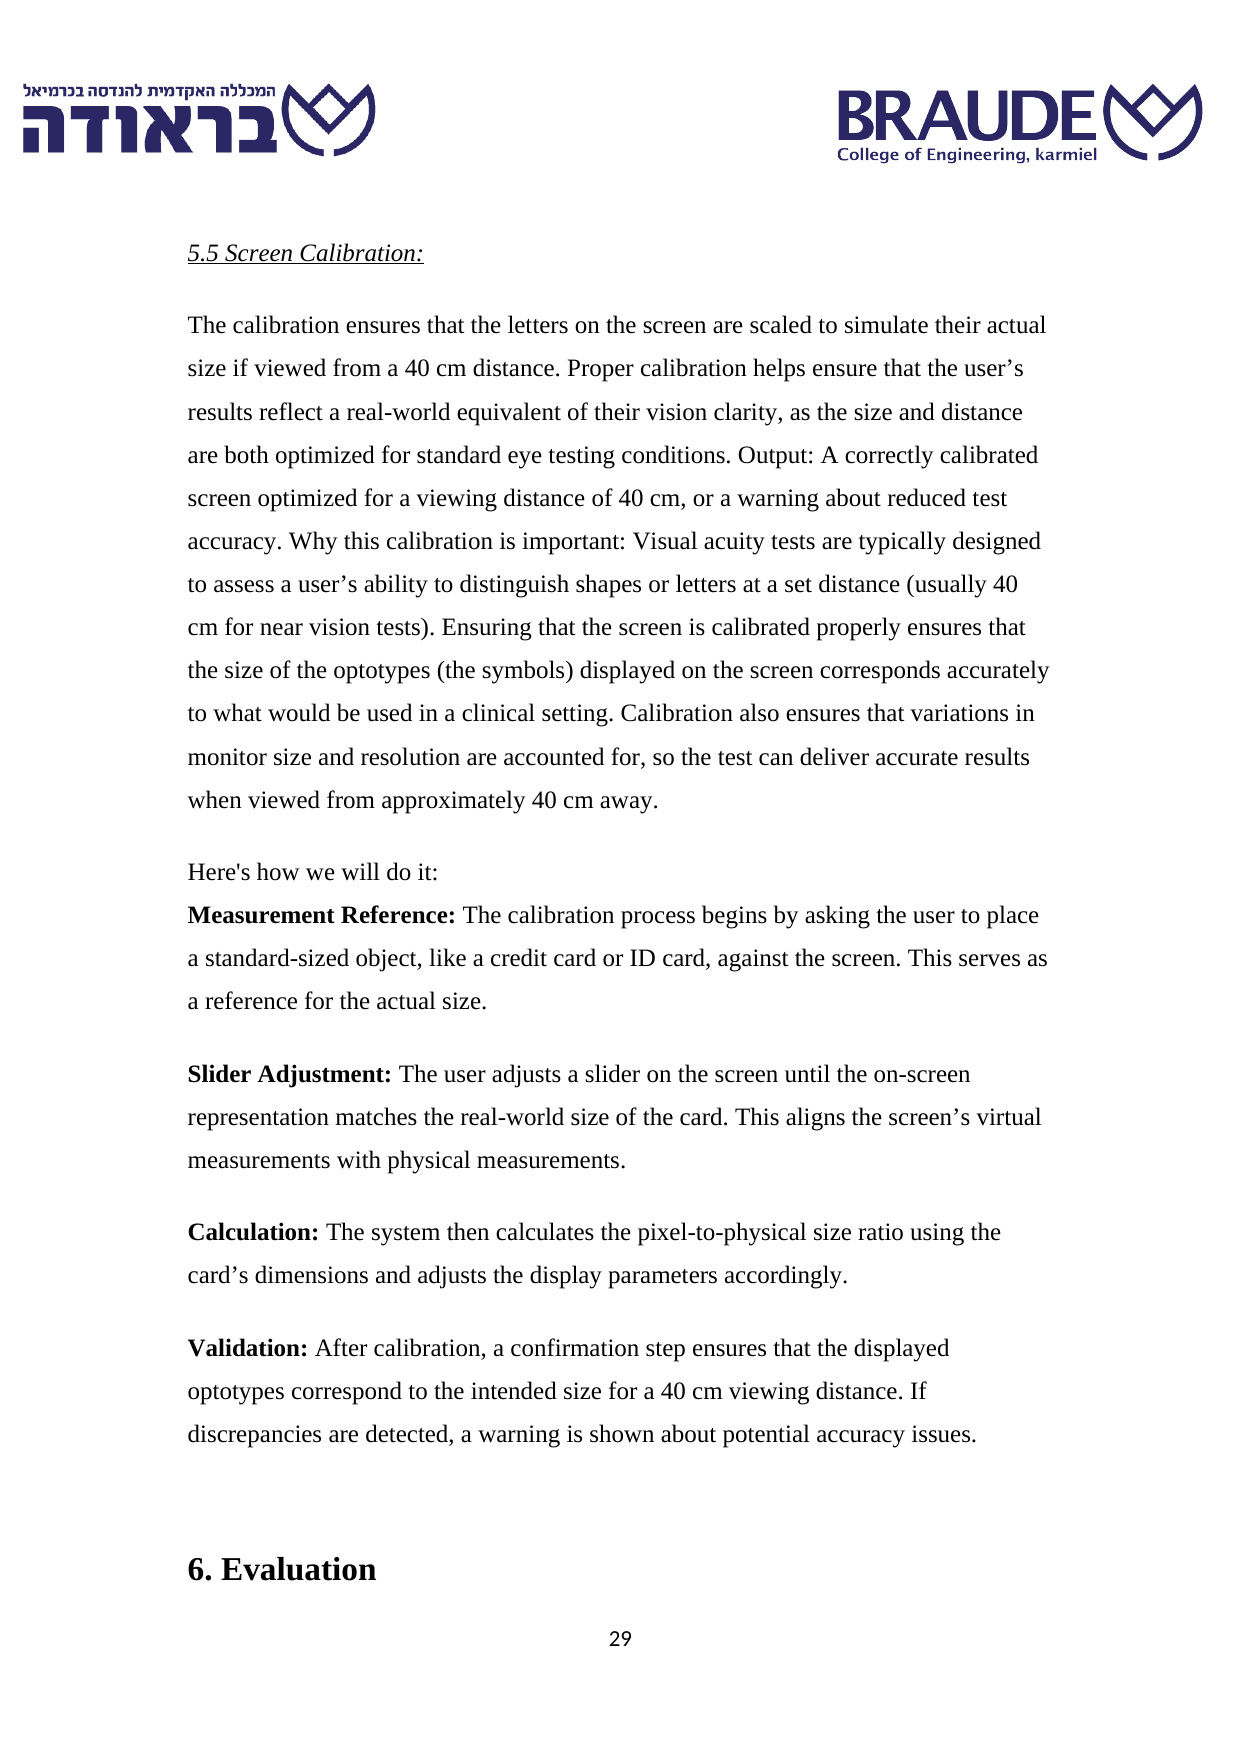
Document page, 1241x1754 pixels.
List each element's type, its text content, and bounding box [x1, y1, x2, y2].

text Here's how we will do it: Measurement Reference: The calibration process begins by asking the user to place a standard-sized object, like a credit card or ID card, against the screen. This serves as a reference for the actual size. [187, 857, 1053, 1015]
text Slider Adjustment: The user adjusts a slider on the screen until the on-screen representation matches the real-world size of the card. This aligns the screen’s virtual measurements with physical measurements. [187, 1059, 1053, 1174]
text Validation: After calibration, a confirmation step ensures that the displayed optotypes correspond to the intended size for a 40 cm viewing distance. If discrepancies are detected, a warning is shown about potential accuracy issues. [187, 1333, 1053, 1448]
text The calibration ensures that the letters on the screen are scaled to simulate their actual size if viewed from a 40 cm distance. Proper calibration helps ensure that the user’s results reflect a real-world equivalent of their vision clarity, as the size and distance are both optimized for standard eye testing conditions. Output: A correctly calibrated screen optimized for a viewing distance of 40 cm, or a warning about reduced test accuracy. Why this calibration is important: Visual acuity tests are typically designed to assess a user’s ability to distinguish shapes or letters at a set distance (usually 40 cm for near vision tests). Ensuring that the screen is calibrated properly ensures that the size of the optotypes (the symbols) displayed on the screen corresponds accurately to what would be used in a clinical setting. Calibration also ensures that variations in monitor size and resolution are accounted for, so the test can deliver accurate results when viewed from approximately 40 cm away. [187, 310, 1053, 813]
picture [12, 75, 386, 164]
text Calculation: The system then calculates the pixel-to-physical size ratio using the card’s dimensions and adjusts the display parameters accordingly. [187, 1217, 1053, 1289]
subtitle 5.5 Screen Calibration: [187, 238, 1053, 267]
picture [817, 75, 1214, 169]
subtitle 6. Evaluation [187, 1549, 1053, 1587]
